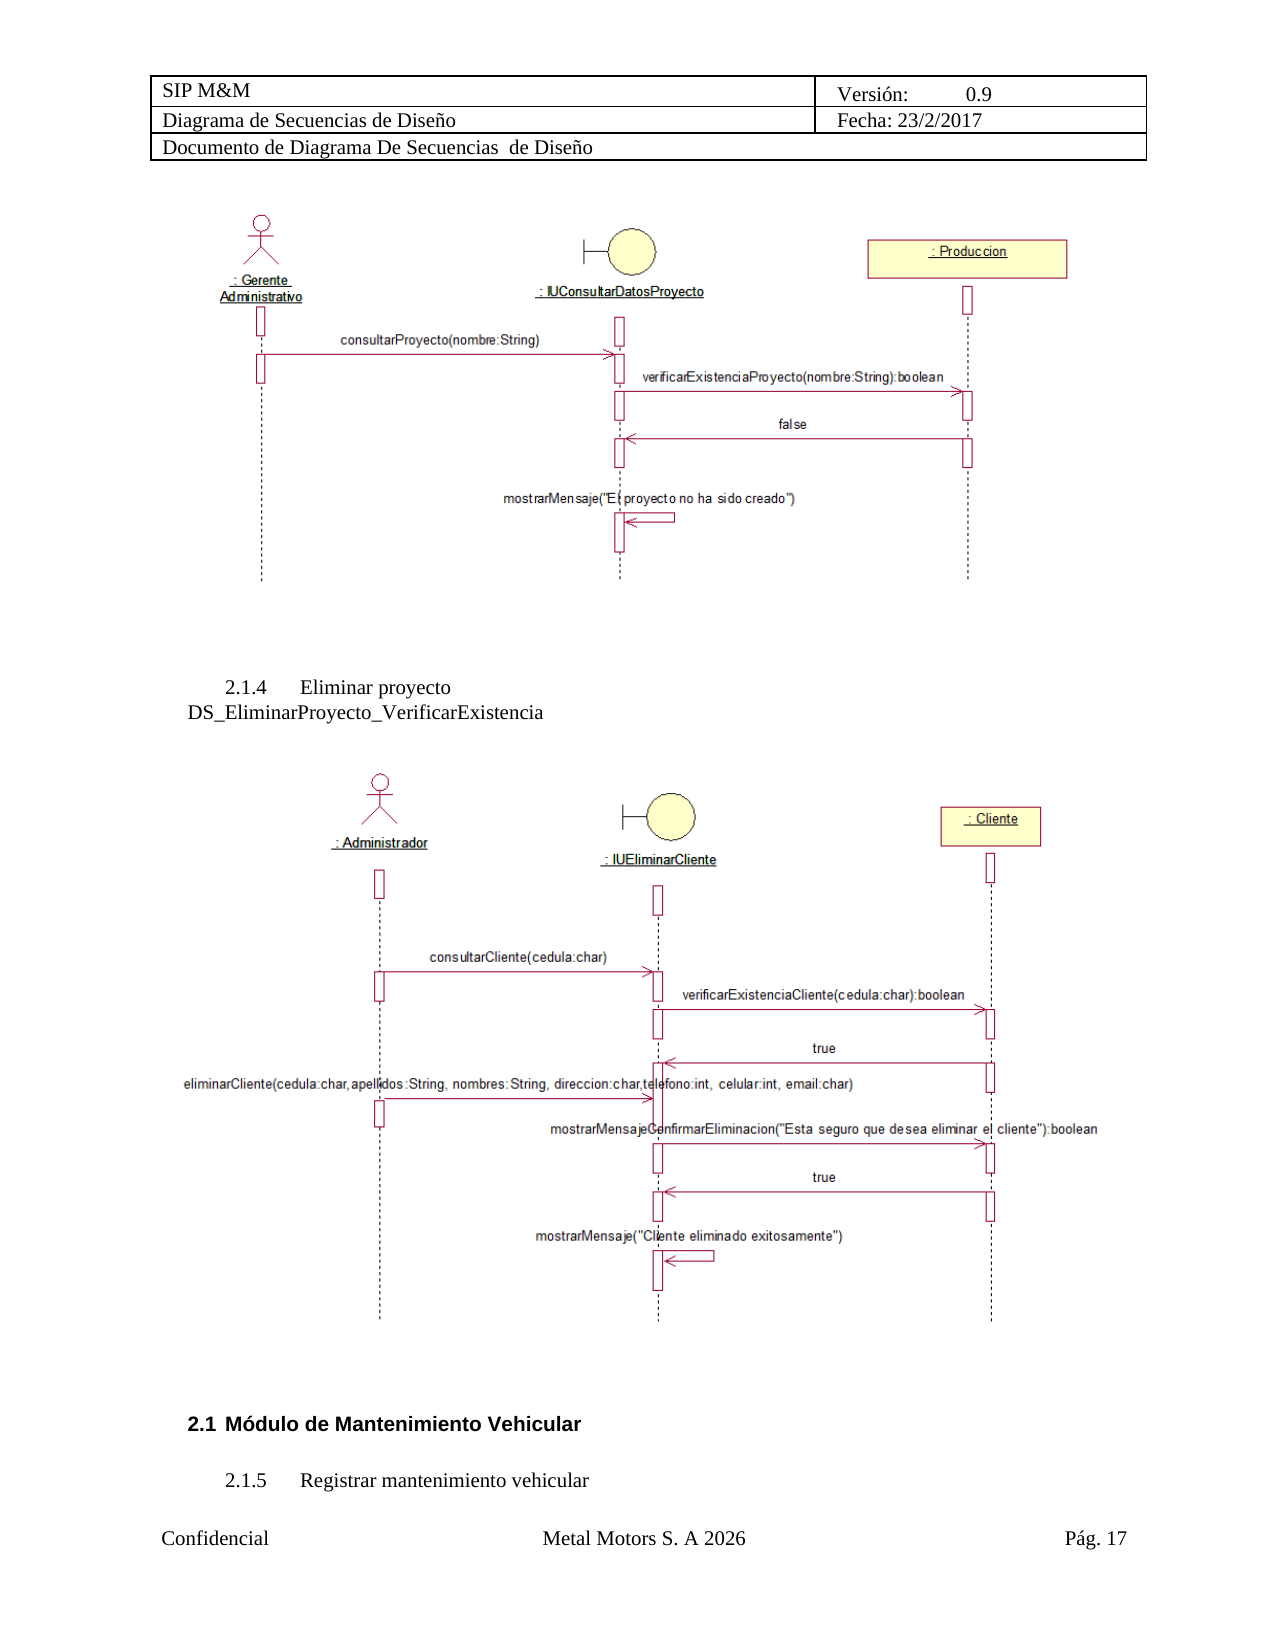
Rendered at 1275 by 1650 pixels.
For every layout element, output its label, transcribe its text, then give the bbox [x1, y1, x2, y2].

subtitle Módulo de Mantenimiento Vehicular [187, 1411, 1125, 1436]
picture [150, 185, 1125, 674]
list DS_EliminarProyecto_VerificarExistencia [187, 699, 1125, 724]
list Registrar mantenimiento vehicular [225, 1467, 1125, 1492]
picture [150, 748, 1125, 1399]
list Eliminar proyecto [225, 674, 1125, 699]
